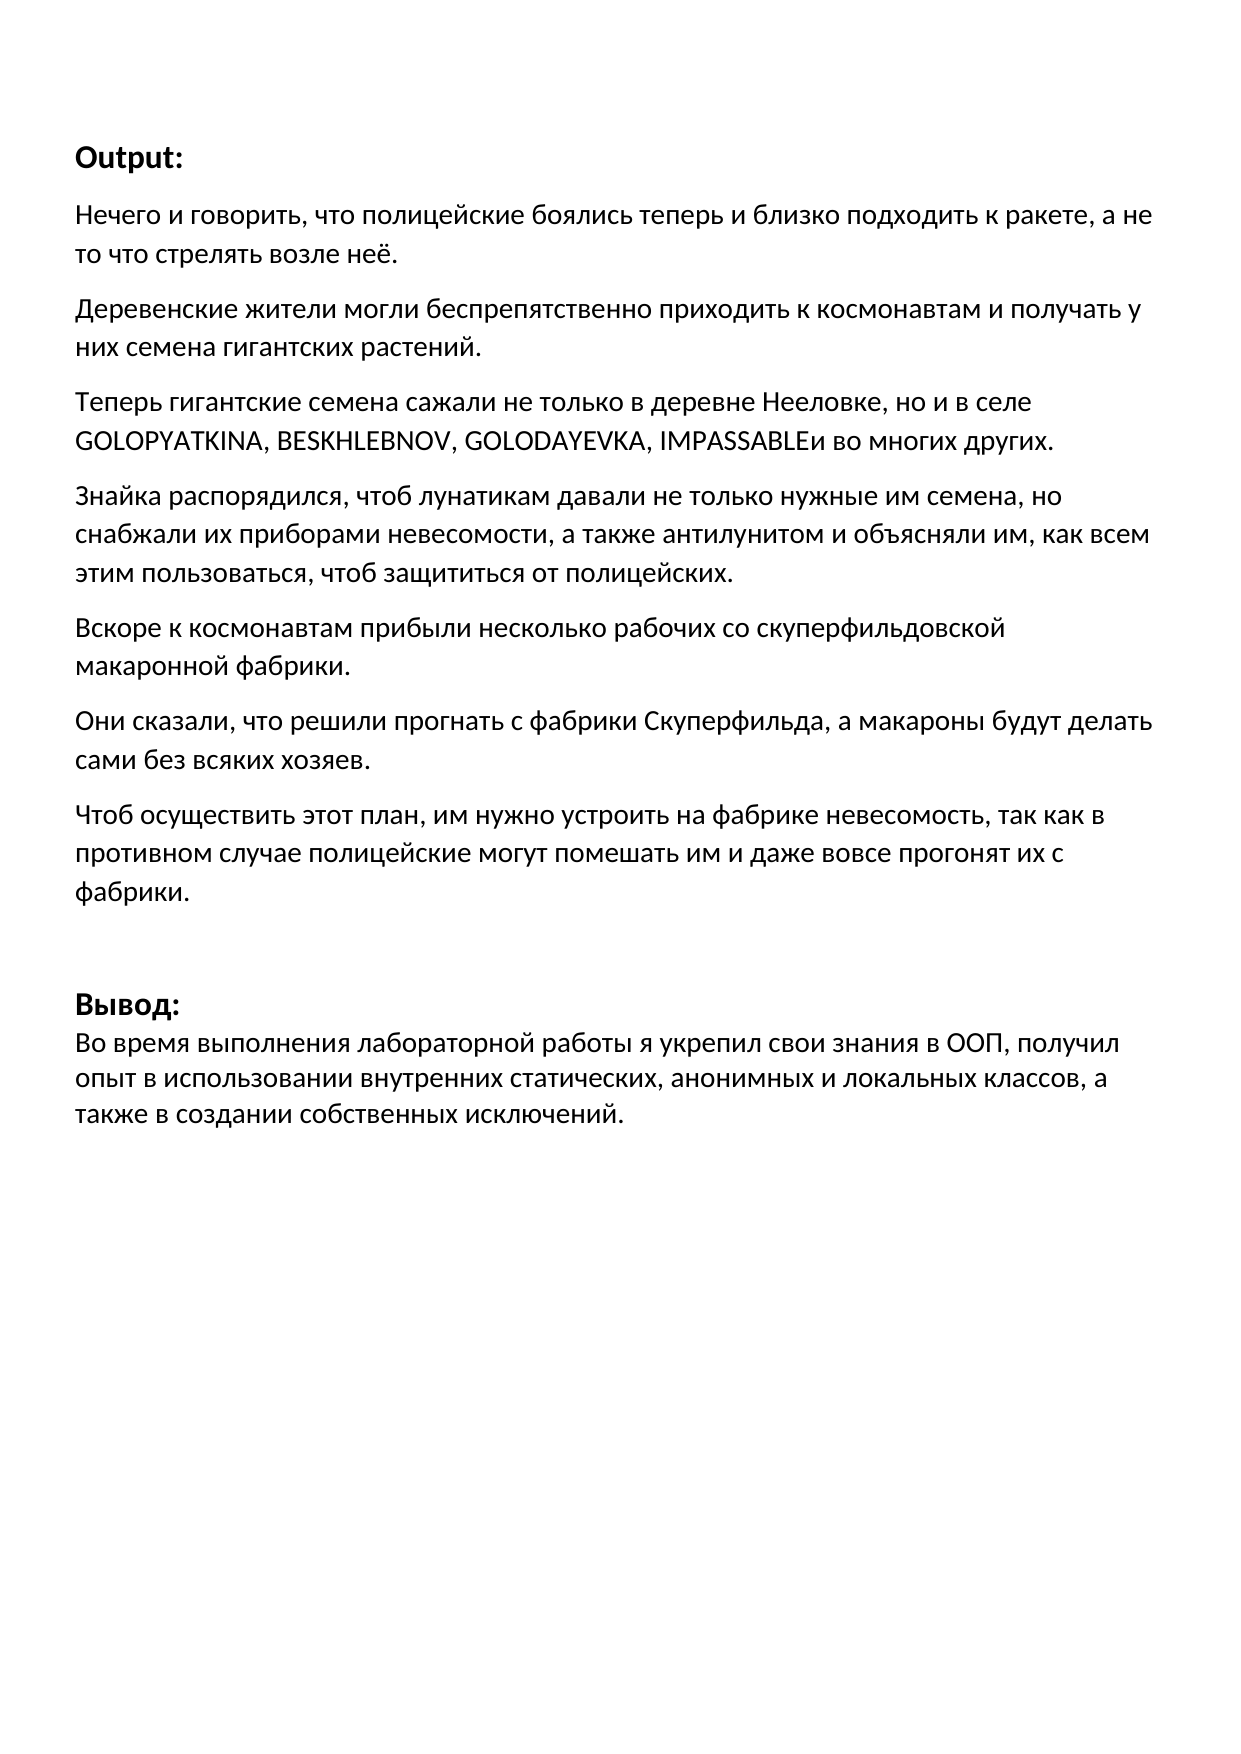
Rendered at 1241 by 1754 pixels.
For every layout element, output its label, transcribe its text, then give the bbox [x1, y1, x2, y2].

text Знайка распорядился, чтоб лунатикам давали не только нужные им семена, но снабжали их приборами невесомости, а также антилунитом и объясняли им, как всем этим пользоваться, чтоб защититься от полицейских. [75, 477, 1165, 589]
text Вывод: [75, 983, 1165, 1024]
text Нечего и говорить, что полицейские боялись теперь и близко подходить к ракете, а не то что стрелять возле неё. [75, 196, 1165, 270]
text Они сказали, что решили прогнать с фабрики Скуперфильда, а макароны будут делать сами без всяких хозяев. [75, 702, 1165, 776]
text Теперь гигантские семена сажали не только в деревне Нееловке, но и в селе GOLOPYATKINA, BESKHLEBNOV, GOLODAYEVKA, IMPASSABLEи во многих других. [75, 383, 1165, 457]
text Чтоб осуществить этот план, им нужно устроить на фабрике невесомость, так как в противном случае полицейские могут помешать им и даже вовсе прогонят их с фабрики. [75, 796, 1165, 908]
text Во время выполнения лабораторной работы я укрепил свои знания в ООП, получил опыт в использовании внутренних статических, анонимных и локальных классов, а также в создании собственных исключений. [75, 1024, 1165, 1131]
text Вскоре к космонавтам прибыли несколько рабочих со скуперфильдовской макаронной фабрики. [75, 609, 1165, 683]
text Output: [75, 136, 1165, 176]
text Деревенские жители могли беспрепятственно приходить к космонавтам и получать у них семена гигантских растений. [75, 290, 1165, 364]
